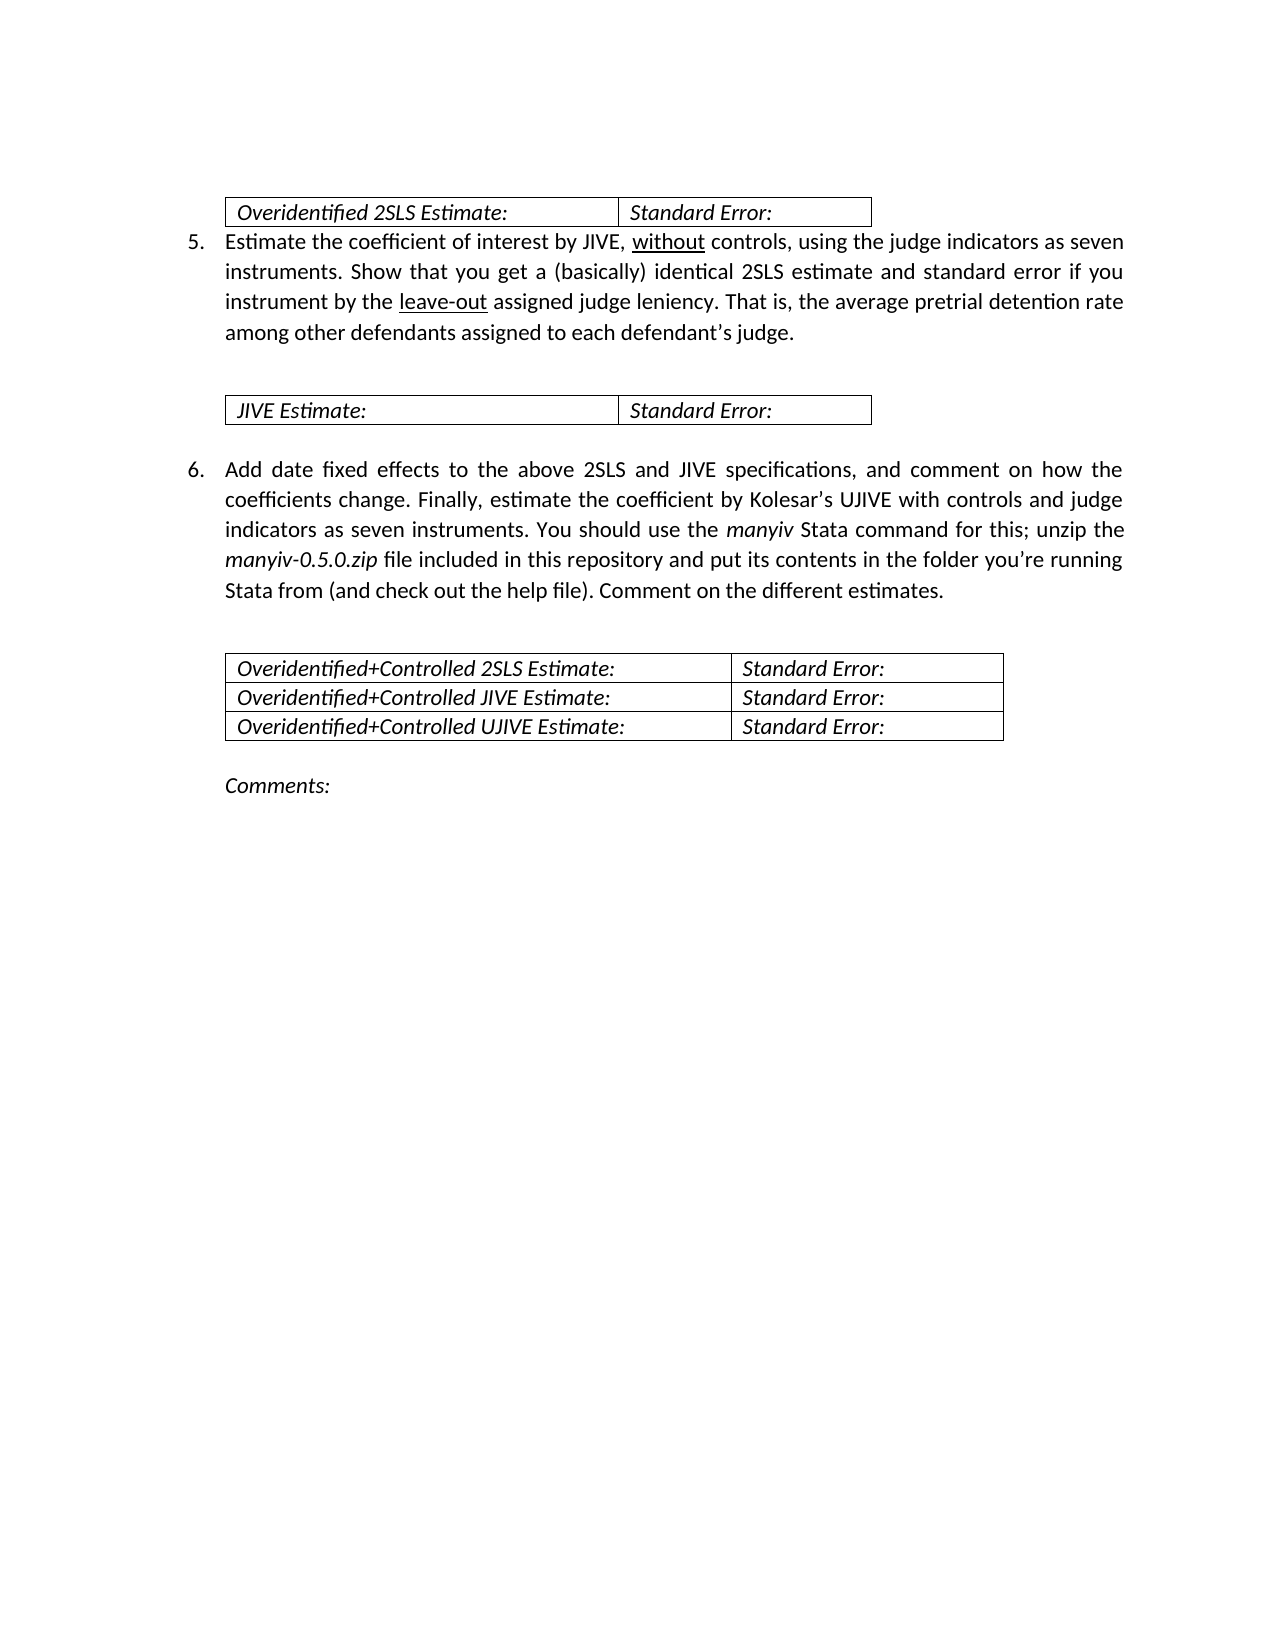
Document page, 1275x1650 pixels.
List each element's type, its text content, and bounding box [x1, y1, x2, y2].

table_cell Overidentified+Controlled UJIVE Estimate: [226, 712, 731, 740]
table_header JIVE Estimate: [226, 396, 618, 424]
table_header Standard Error: [619, 396, 871, 424]
table_header Overidentified 2SLS Estimate: [226, 198, 618, 226]
table_cell Standard Error: [732, 712, 1003, 740]
table_cell Overidentified+Controlled JIVE Estimate: [226, 683, 731, 711]
table_header Overidentified+Controlled 2SLS Estimate: [226, 654, 731, 682]
list Estimate the coefficient of interest by JIVE, without controls, using the judge indicators as seven instruments. Show that you get a (basically) identical 2SLS estimate and standard error if you instrument by the leave-out assigned judge leniency. That is, the average pretrial detention rate among other defendants assigned to each defendant’s judge. [187, 227, 1125, 346]
table_cell Standard Error: [732, 683, 1003, 711]
table_header Standard Error: [732, 654, 1003, 682]
list Comments: [225, 771, 1125, 799]
list Add date fixed effects to the above 2SLS and JIVE specifications, and comment on how the coefficients change. Finally, estimate the coefficient by Kolesar’s UJIVE with controls and judge indicators as seven instruments. You should use the manyiv Stata command for this; unzip the manyiv-0.5.0.zip file included in this repository and put its contents in the folder you’re running Stata from (and check out the help file). Comment on the different estimates. [187, 455, 1125, 604]
table_header Standard Error: [619, 198, 871, 226]
